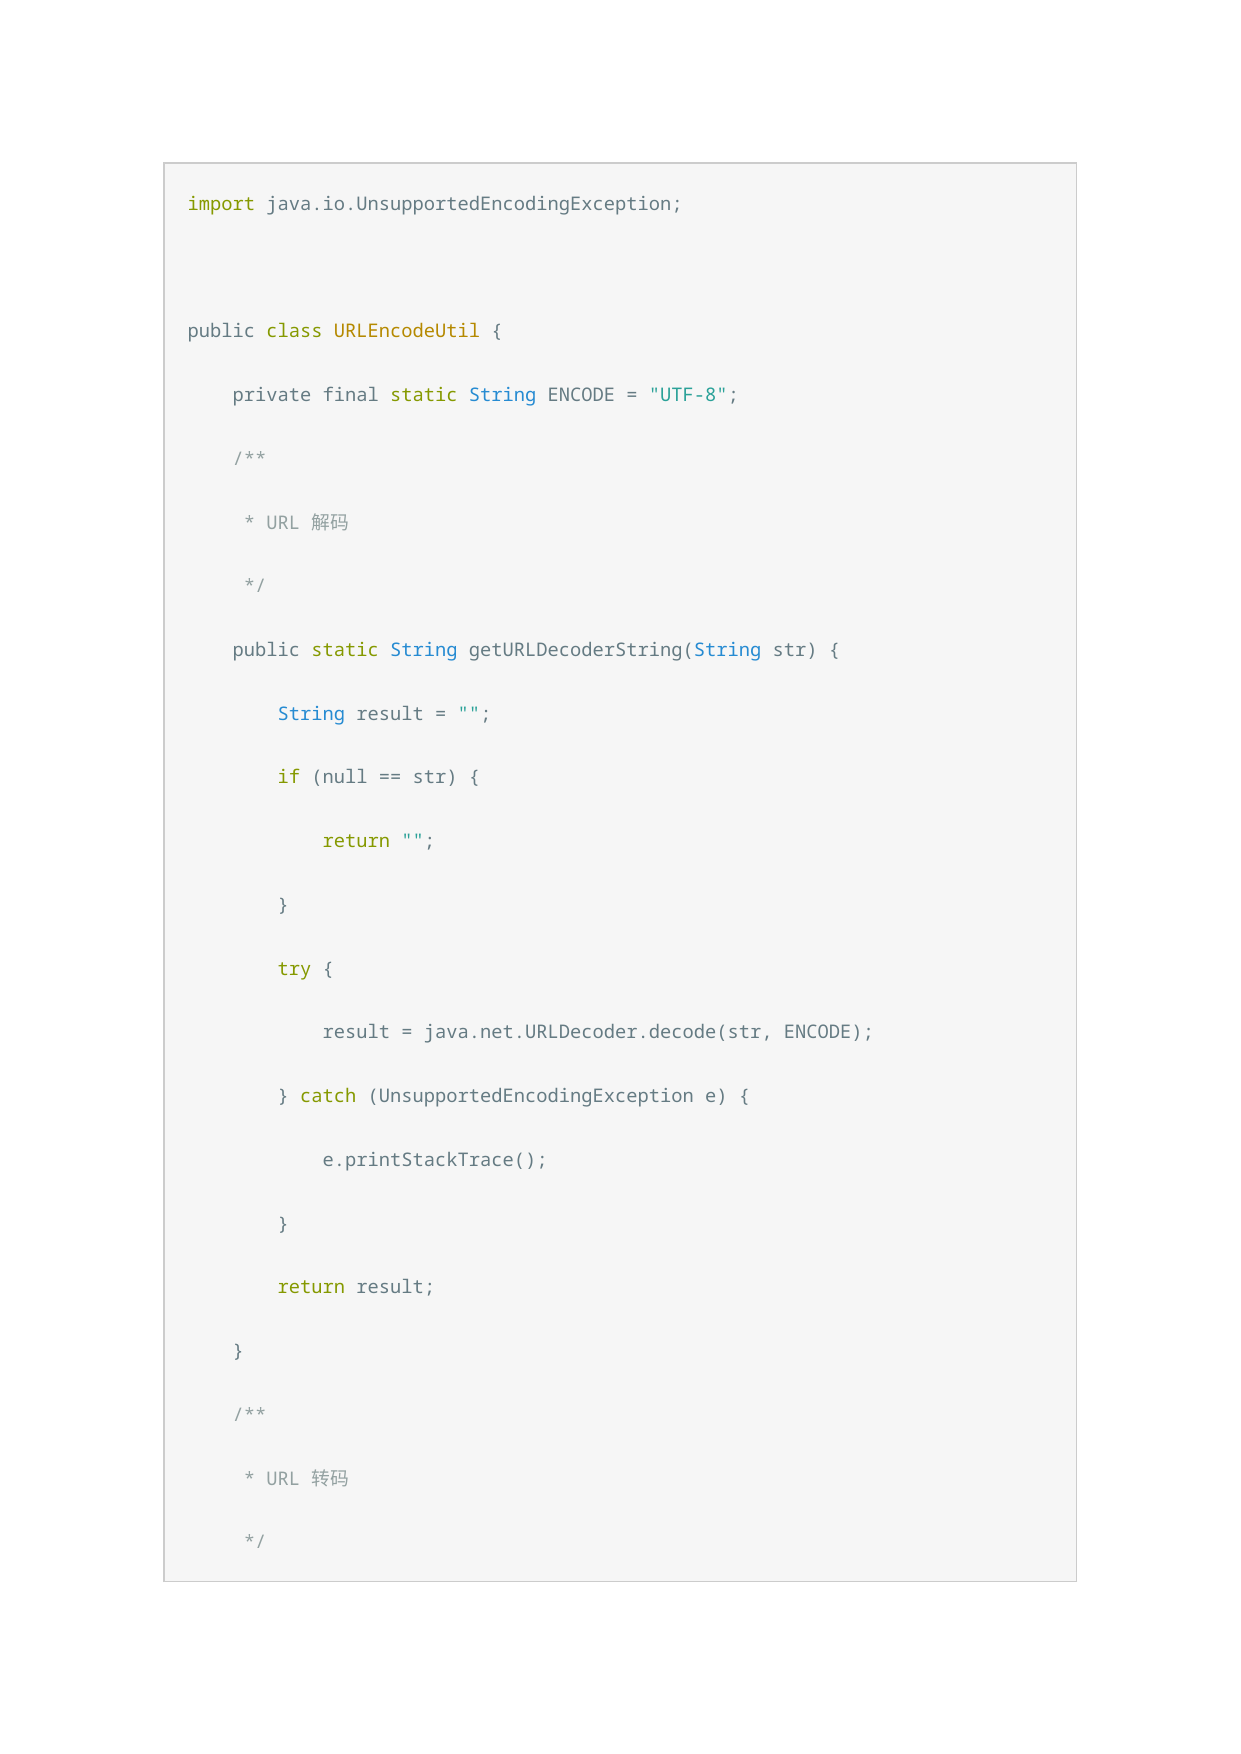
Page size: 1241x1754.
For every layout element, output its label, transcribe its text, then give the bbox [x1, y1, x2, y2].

text import java.io.UnsupportedEncodingException; [165, 164, 1076, 219]
text */ [165, 544, 1076, 601]
text public static String getURLDecoderString(String str) { [165, 608, 1076, 665]
text try { [165, 927, 1076, 984]
text } [165, 863, 1076, 920]
text * URL 转码 [165, 1437, 1076, 1494]
text * URL 解码 [165, 481, 1076, 538]
text /** [165, 1373, 1076, 1430]
text e.printStackTrace(); [165, 1118, 1076, 1175]
text return result; [165, 1246, 1076, 1303]
text return ""; [165, 799, 1076, 856]
text /** [165, 417, 1076, 474]
text } [165, 1182, 1076, 1239]
text result = java.net.URLDecoder.decode(str, ENCODE); [165, 991, 1076, 1048]
text if (null == str) { [165, 736, 1076, 793]
text String result = ""; [165, 672, 1076, 729]
text public class URLEncodeUtil { [165, 289, 1076, 346]
text private final static String ENCODE = "UTF-8"; [165, 353, 1076, 410]
text } [165, 1309, 1076, 1366]
text } catch (UnsupportedEncodingException e) { [165, 1054, 1076, 1111]
text */ [165, 1501, 1076, 1581]
